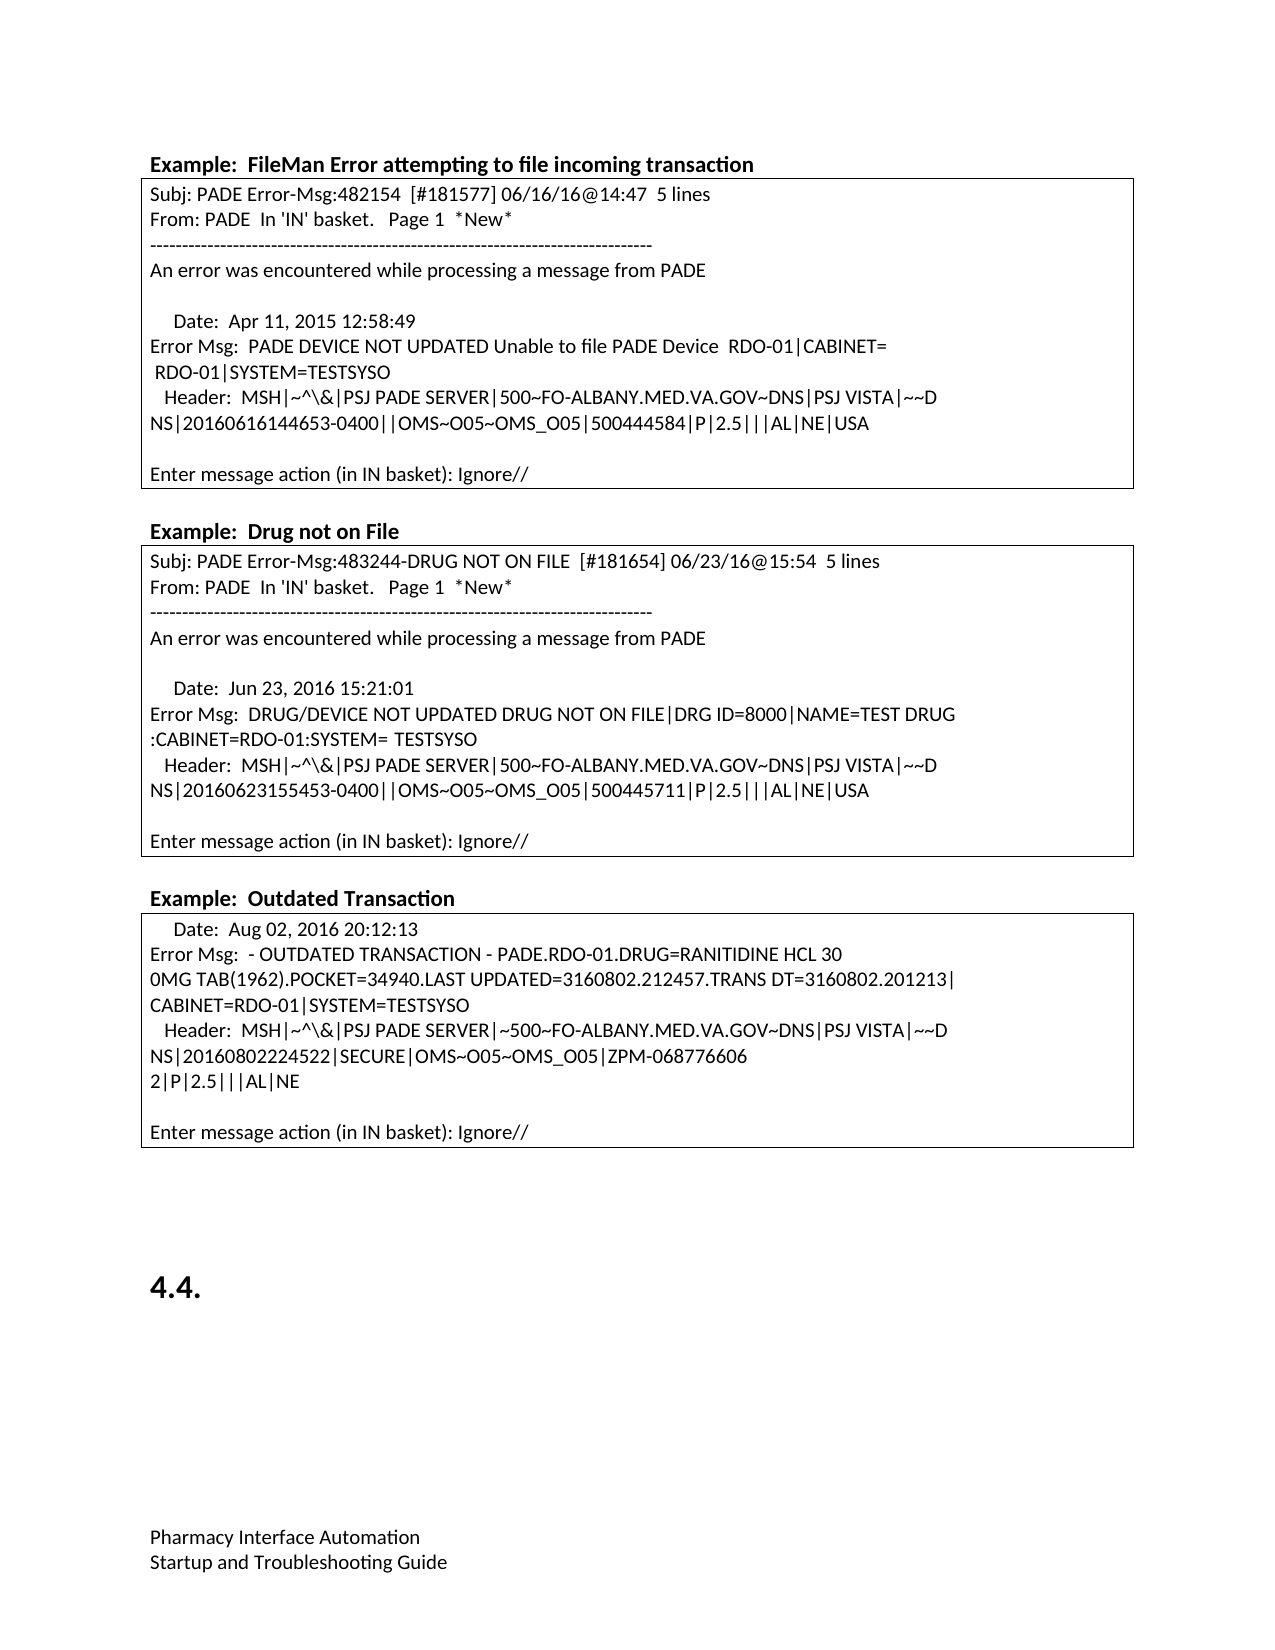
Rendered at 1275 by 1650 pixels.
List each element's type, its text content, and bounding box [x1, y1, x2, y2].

text Error Msg: DRUG/DEVICE NOT UPDATED DRUG NOT ON FILE|DRG ID=8000|NAME=TEST DRUG [150, 701, 1125, 726]
text Error Msg: PADE DEVICE NOT UPDATED Unable to file PADE Device RDO-01|CABINET= [150, 334, 1125, 359]
text From: PADE In 'IN' basket. Page 1 *New* [150, 574, 1125, 599]
text Date: Aug 02, 2016 20:12:13 [142, 914, 1133, 941]
text Enter message action (in IN basket): Ignore// [142, 825, 1133, 856]
text ------------------------------------------------------------------------------- [150, 232, 1125, 257]
text NS|20160802224522|SECURE|OMS~O05~OMS_O05|ZPM-068776606 [150, 1043, 1125, 1068]
text 2|P|2.5|||AL|NE [150, 1068, 1125, 1094]
text An error was encountered while processing a message from PADE [150, 625, 1125, 650]
text NS|20160623155453-0400||OMS~O05~OMS_O05|500445711|P|2.5|||AL|NE|USA [150, 777, 1125, 803]
text Header: MSH|~^\&|PSJ PADE SERVER|~500~FO-ALBANY.MED.VA.GOV~DNS|PSJ VISTA|~~D [150, 1017, 1125, 1043]
text Subj: PADE Error-Msg:482154 [#181577] 06/16/16@14:47 5 lines [142, 179, 1133, 207]
text Header: MSH|~^\&|PSJ PADE SERVER|500~FO-ALBANY.MED.VA.GOV~DNS|PSJ VISTA|~~D [150, 384, 1125, 410]
text CABINET=RDO-01|SYSTEM=TESTSYSO [150, 992, 1125, 1017]
text Enter message action (in IN basket): Ignore// [142, 458, 1133, 488]
text Example: Outdated Transaction [150, 884, 1125, 913]
text RDO-01|SYSTEM=TESTSYSO [150, 359, 1125, 384]
text Header: MSH|~^\&|PSJ PADE SERVER|500~FO-ALBANY.MED.VA.GOV~DNS|PSJ VISTA|~~D [150, 752, 1125, 777]
text ------------------------------------------------------------------------------- [150, 599, 1125, 625]
text :CABINET=RDO-01:SYSTEM= TESTSYSO [150, 726, 1125, 752]
text Date: Jun 23, 2016 15:21:01 [150, 676, 1125, 701]
text An error was encountered while processing a message from PADE [150, 257, 1125, 283]
text Error Msg: - OUTDATED TRANSACTION - PADE.RDO-01.DRUG=RANITIDINE HCL 30 [150, 941, 1125, 967]
text Date: Apr 11, 2015 12:58:49 [150, 308, 1125, 334]
text Enter message action (in IN basket): Ignore// [142, 1116, 1133, 1147]
text From: PADE In 'IN' basket. Page 1 *New* [150, 207, 1125, 232]
text Subj: PADE Error-Msg:483244-DRUG NOT ON FILE [#181654] 06/23/16@15:54 5 lines [142, 546, 1133, 574]
text Example: FileMan Error attempting to file incoming transaction [150, 150, 1125, 178]
text NS|20160616144653-0400||OMS~O05~OMS_O05|500444584|P|2.5|||AL|NE|USA [150, 410, 1125, 435]
text Example: Drug not on File [150, 517, 1125, 545]
text 0MG TAB(1962).POCKET=34940.LAST UPDATED=3160802.212457.TRANS DT=3160802.201213| [150, 967, 1125, 992]
